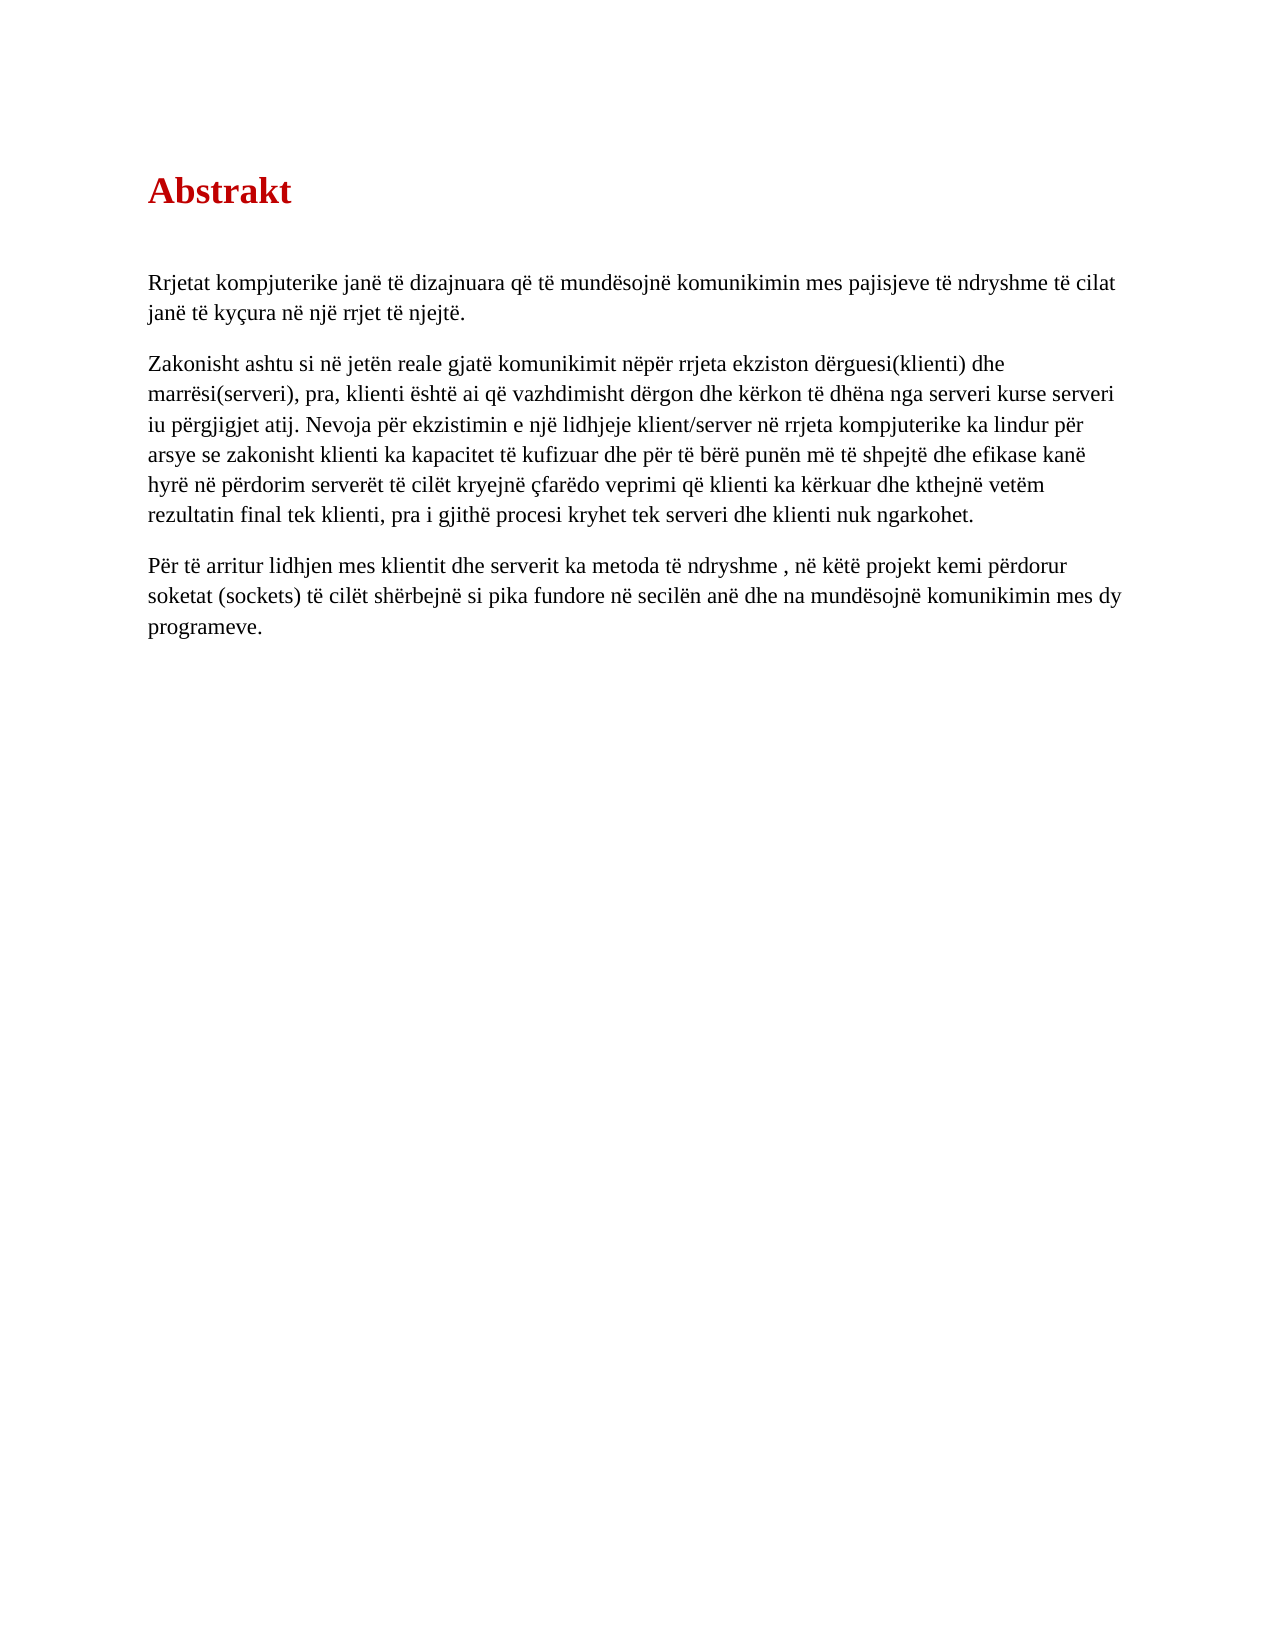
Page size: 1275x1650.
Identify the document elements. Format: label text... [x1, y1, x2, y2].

subtitle Abstrakt [148, 168, 1127, 212]
text Për të arritur lidhjen mes klientit dhe serverit ka metoda të ndryshme , në këtë projekt kemi përdorur soketat (sockets) të cilët shërbejnë si pika fundore në secilën anë dhe na mundësojnë komunikimin mes dy programeve. [148, 552, 1127, 671]
text Rrjetat kompjuterike janë të dizajnuara që të mundësojnë komunikimin mes pajisjeve të ndryshme të cilat janë të kyçura në një rrjet të njejtë. [148, 269, 1127, 326]
text Zakonisht ashtu si në jetën reale gjatë komunikimit nëpër rrjeta ekziston dërguesi(klienti) dhe marrësi(serveri), pra, klienti është ai që vazhdimisht dërgon dhe kërkon të dhëna nga serveri kurse serveri iu përgjigjet atij. Nevoja për ekzistimin e një lidhjeje klient/server në rrjeta kompjuterike ka lindur për arsye se zakonisht klienti ka kapacitet të kufizuar dhe për të bërë punën më të shpejtë dhe efikase kanë hyrë në përdorim serverët të cilët kryejnë çfarëdo veprimi që klienti ka kërkuar dhe kthejnë vetëm rezultatin final tek klienti, pra i gjithë procesi kryhet tek serveri dhe klienti nuk ngarkohet. [148, 350, 1127, 528]
